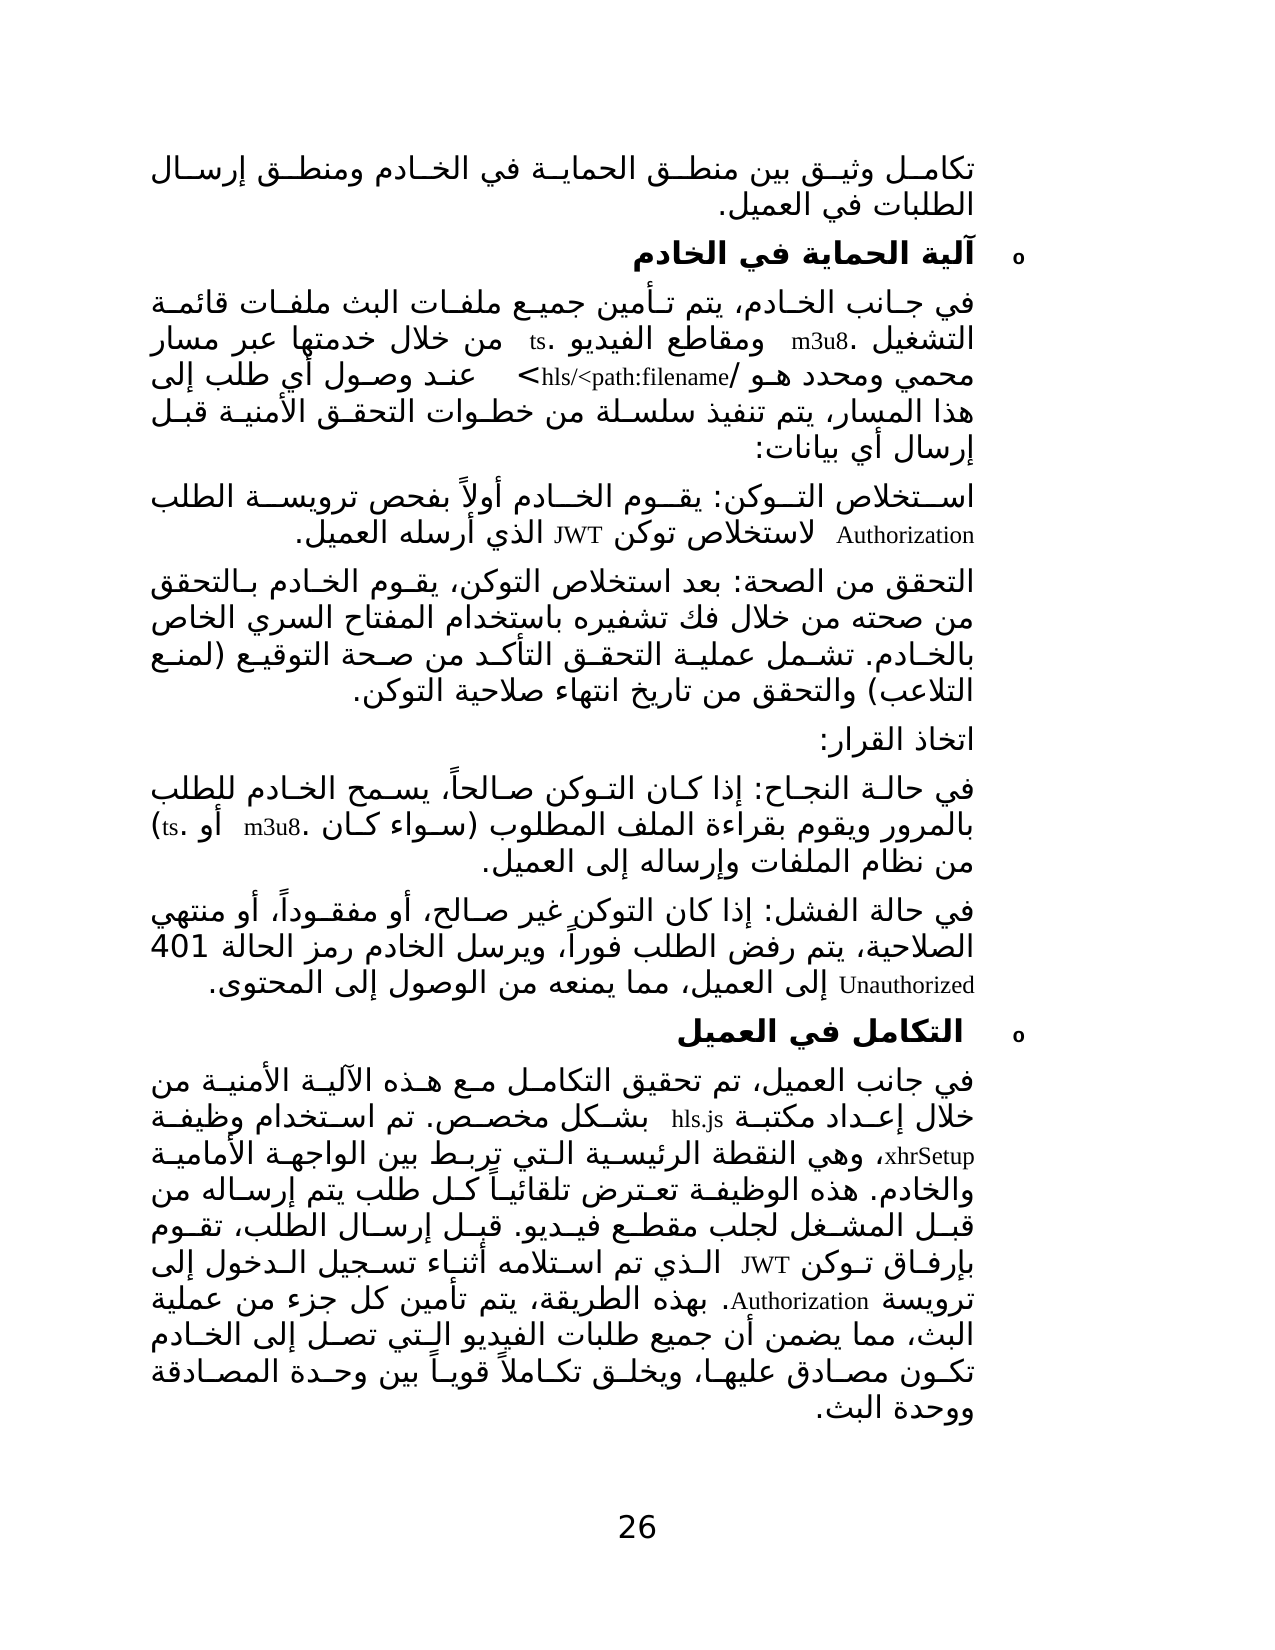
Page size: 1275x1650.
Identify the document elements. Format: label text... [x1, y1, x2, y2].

text في حالة النجاح: إذا كان التوكن صالحاً، يسمح الخادم للطلب بالمرور ويقوم بقراءة الملف المطلوب (سواء كان .m3u8 أو .ts) من نظام الملفات وإرساله إلى العميل. [150, 770, 975, 879]
text استخلاص التوكن: يقوم الخادم أولاً بفحص ترويسة الطلب Authorization لاستخلاص توكن JWT الذي أرسله العميل. [150, 478, 975, 551]
list آلية الحماية في الخادم [150, 235, 1012, 272]
list التكامل في العميل [150, 1013, 1012, 1050]
text في جانب العميل، تم تحقيق التكامل مع هذه الآلية الأمنية من خلال إعداد مكتبة hls.js بشكل مخصص. تم استخدام وظيفة xhrSetup، وهي النقطة الرئيسية التي تربط بين الواجهة الأمامية والخادم. هذه الوظيفة تعترض تلقائياً كل طلب يتم إرساله من قبل المشغل لجلب مقطع فيديو. قبل إرسال الطلب، تقوم بإرفاق توكن JWT الذي تم استلامه أثناء تسجيل الدخول إلى ترويسة Authorization. بهذه الطريقة، يتم تأمين كل جزء من عملية البث، مما يضمن أن جميع طلبات الفيديو التي تصل إلى الخادم تكون مصادق عليها، ويخلق تكاملاً قوياً بين وحدة المصادقة ووحدة البث. [150, 1062, 975, 1426]
text في حالة الفشل: إذا كان التوكن غير صالح، أو مفقوداً، أو منتهي الصلاحية، يتم رفض الطلب فوراً، ويرسل الخادم رمز الحالة 401 Unauthorized إلى العميل، مما يمنعه من الوصول إلى المحتوى. [150, 892, 975, 1001]
text التحقق من الصحة: بعد استخلاص التوكن، يقوم الخادم بالتحقق من صحته من خلال فك تشفيره باستخدام المفتاح السري الخاص بالخادم. تشمل عملية التحقق التأكد من صحة التوقيع (لمنع التلاعب) والتحقق من تاريخ انتهاء صلاحية التوكن. [150, 563, 975, 709]
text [150, 150, 975, 223]
text في جانب الخادم، يتم تأمين جميع ملفات البث ملفات قائمة التشغيل .m3u8 ومقاطع الفيديو .ts من خلال خدمتها عبر مسار محمي ومحدد هو /hls/<path:filename> عند وصول أي طلب إلى هذا المسار، يتم تنفيذ سلسلة من خطوات التحقق الأمنية قبل إرسال أي بيانات: [150, 284, 975, 466]
text اتخاذ القرار: [150, 721, 975, 758]
